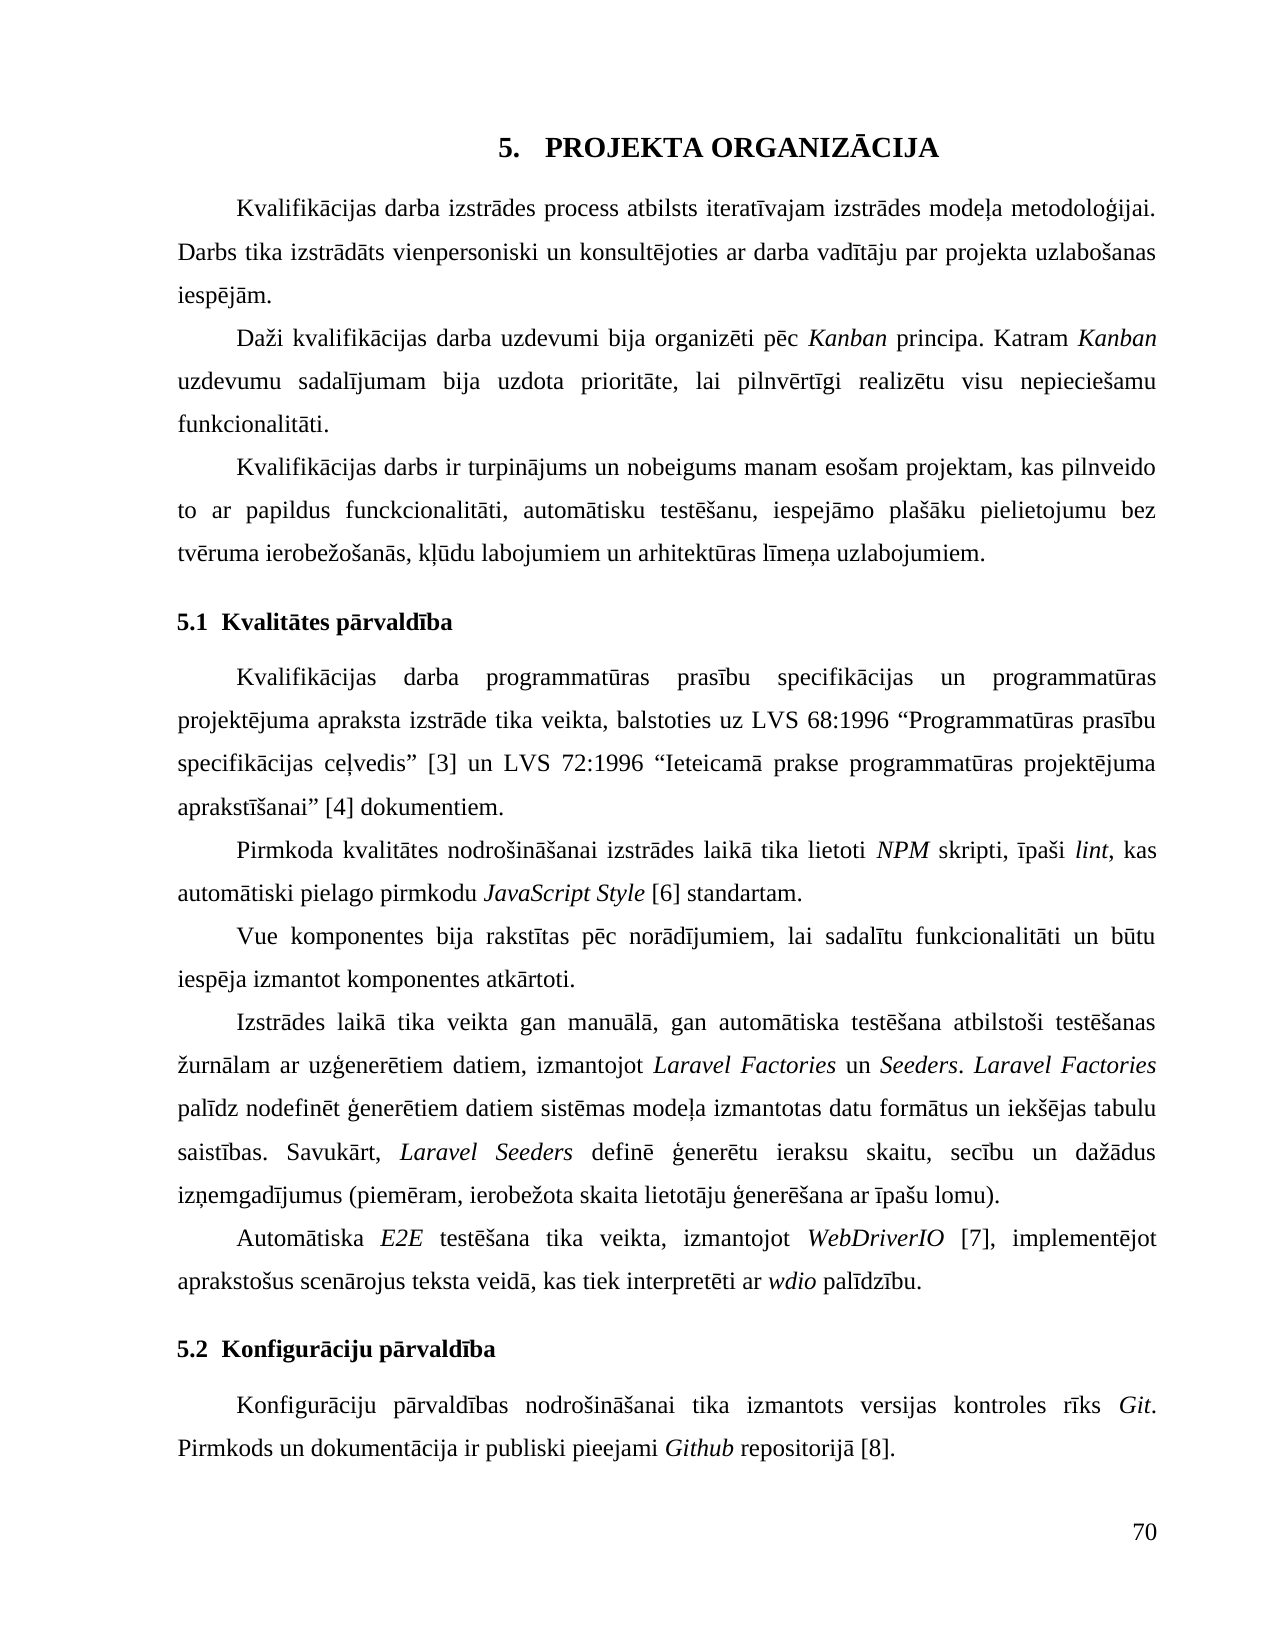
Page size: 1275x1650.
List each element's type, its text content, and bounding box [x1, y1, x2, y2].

text Kvalifikācijas darba izstrādes process atbilsts iteratīvajam izstrādes modeļa metodoloģijai. Darbs tika izstrādāts vienpersoniski un konsultējoties ar darba vadītāju par projekta uzlabošanas iespējām. [177, 193, 1157, 308]
text Vue komponentes bija rakstītas pēc norādījumiem, lai sadalītu funkcionalitāti un būtu iespēja izmantot komponentes atkārtoti. [177, 921, 1157, 993]
text Kvalifikācijas darbs ir turpinājums un nobeigums manam esošam projektam, kas pilnveido to ar papildus funckcionalitāti, automātisku testēšanu, iespejāmo plašāku pielietojumu bez tvēruma ierobežošanās, kļūdu labojumiem un arhitektūras līmeņa uzlabojumiem. [177, 452, 1157, 567]
text Izstrādes laikā tika veikta gan manuālā, gan automātiska testēšana atbilstoši testēšanas žurnālam ar uzģenerētiem datiem, izmantojot Laravel Factories un Seeders. Laravel Factories palīdz nodefinēt ģenerētiem datiem sistēmas modeļa izmantotas datu formātus un iekšējas tabulu saistības. Savukārt, Laravel Seeders definē ģenerētu ieraksu skaitu, secību un dažādus izņemgadījumus (piemēram, ierobežota skaita lietotāju ģenerēšana ar īpašu lomu). [177, 1007, 1157, 1208]
text Konfigurāciju pārvaldības nodrošināšanai tika izmantots versijas kontroles rīks Git. Pirmkods un dokumentācija ir publiski pieejami Github repositorijā [8]. [177, 1390, 1157, 1462]
text Daži kvalifikācijas darba uzdevumi bija organizēti pēc Kanban principa. Katram Kanban uzdevumu sadalījumam bija uzdota prioritāte, lai pilnvērtīgi realizētu visu nepieciešamu funkcionalitāti. [177, 323, 1157, 438]
text Kvalifikācijas darba programmatūras prasību specifikācijas un programmatūras projektējuma apraksta izstrāde tika veikta, balstoties uz LVS 68:1996 “Programmatūras prasību specifikācijas ceļvedis” [3] un LVS 72:1996 “Ieteicamā prakse programmatūras projektējuma aprakstīšanai” [4] dokumentiem. [177, 662, 1157, 820]
text Kvalitātes pārvaldība [177, 607, 1157, 635]
text Projekta Organizācija [221, 131, 1157, 164]
text Konfigurāciju pārvaldība [177, 1334, 1157, 1363]
text Pirmkoda kvalitātes nodrošināšanai izstrādes laikā tika lietoti NPM skripti, īpaši lint, kas automātiski pielago pirmkodu JavaScript Style [6] standartam. [177, 835, 1157, 907]
text Automātiska E2E testēšana tika veikta, izmantojot WebDriverIO [7], implementējot aprakstošus scenārojus teksta veidā, kas tiek interpretēti ar wdio palīdzību. [177, 1223, 1157, 1295]
